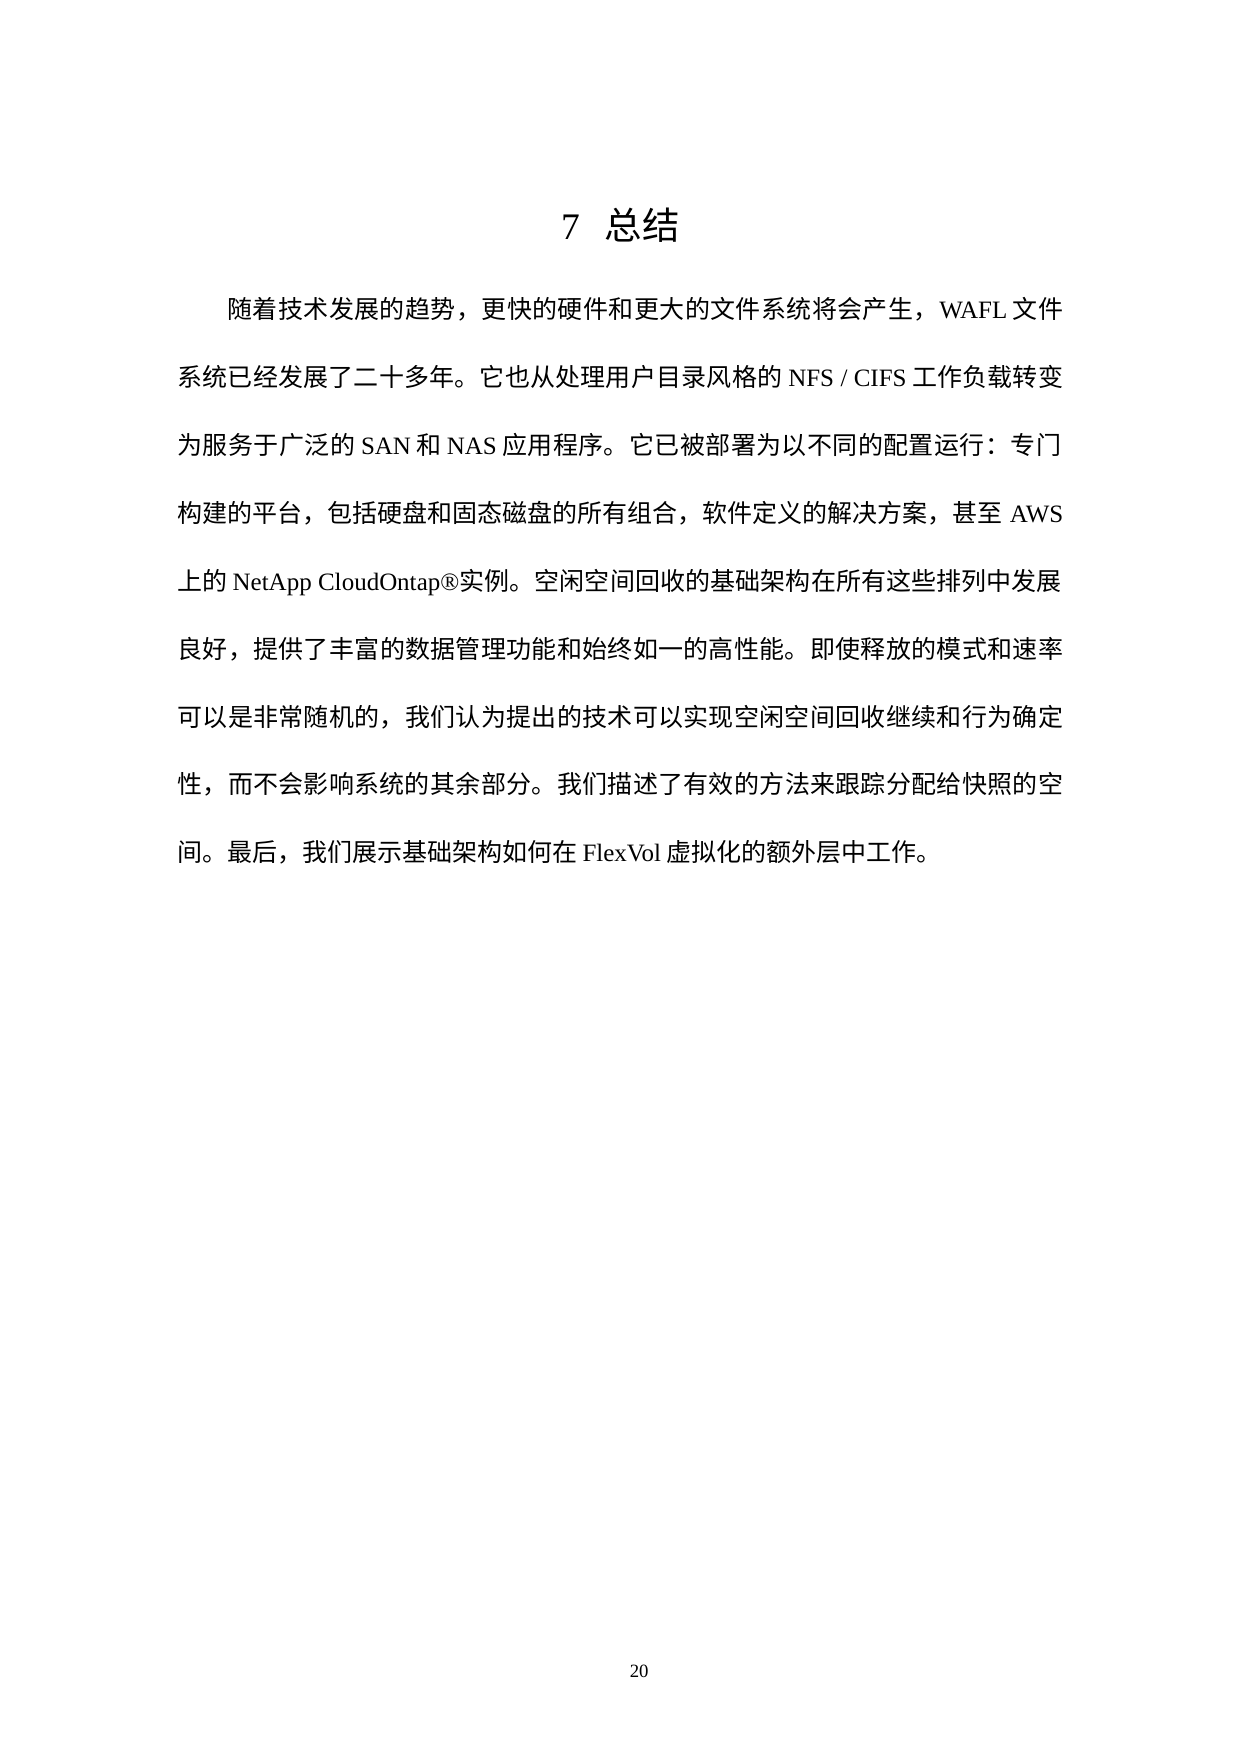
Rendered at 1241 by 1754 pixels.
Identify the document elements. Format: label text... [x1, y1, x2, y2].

text 随着技术发展的趋势，更快的硬件和更大的文件系统将会产生，WAFL文件系统已经发展了二十多年。它也从处理用户目录风格的NFS / CIFS工作负载转变为服务于广泛的SAN和NAS应用程序。它已被部署为以不同的配置运行：专门构建的平台，包括硬盘和固态磁盘的所有组合，软件定义的解决方案，甚至AWS上的NetApp CloudOntap®实例。空闲空间回收的基础架构在所有这些排列中发展良好，提供了丰富的数据管理功能和始终如一的高性能。即使释放的模式和速率可以是非常随机的，我们认为提出的技术可以实现空闲空间回收继续和行为确定性，而不会影响系统的其余部分。我们描述了有效的方法来跟踪分配给快照的空间。最后，我们展示基础架构如何在FlexVol虚拟化的额外层中工作。 [177, 274, 1063, 885]
subtitle 总结 [177, 189, 1063, 257]
